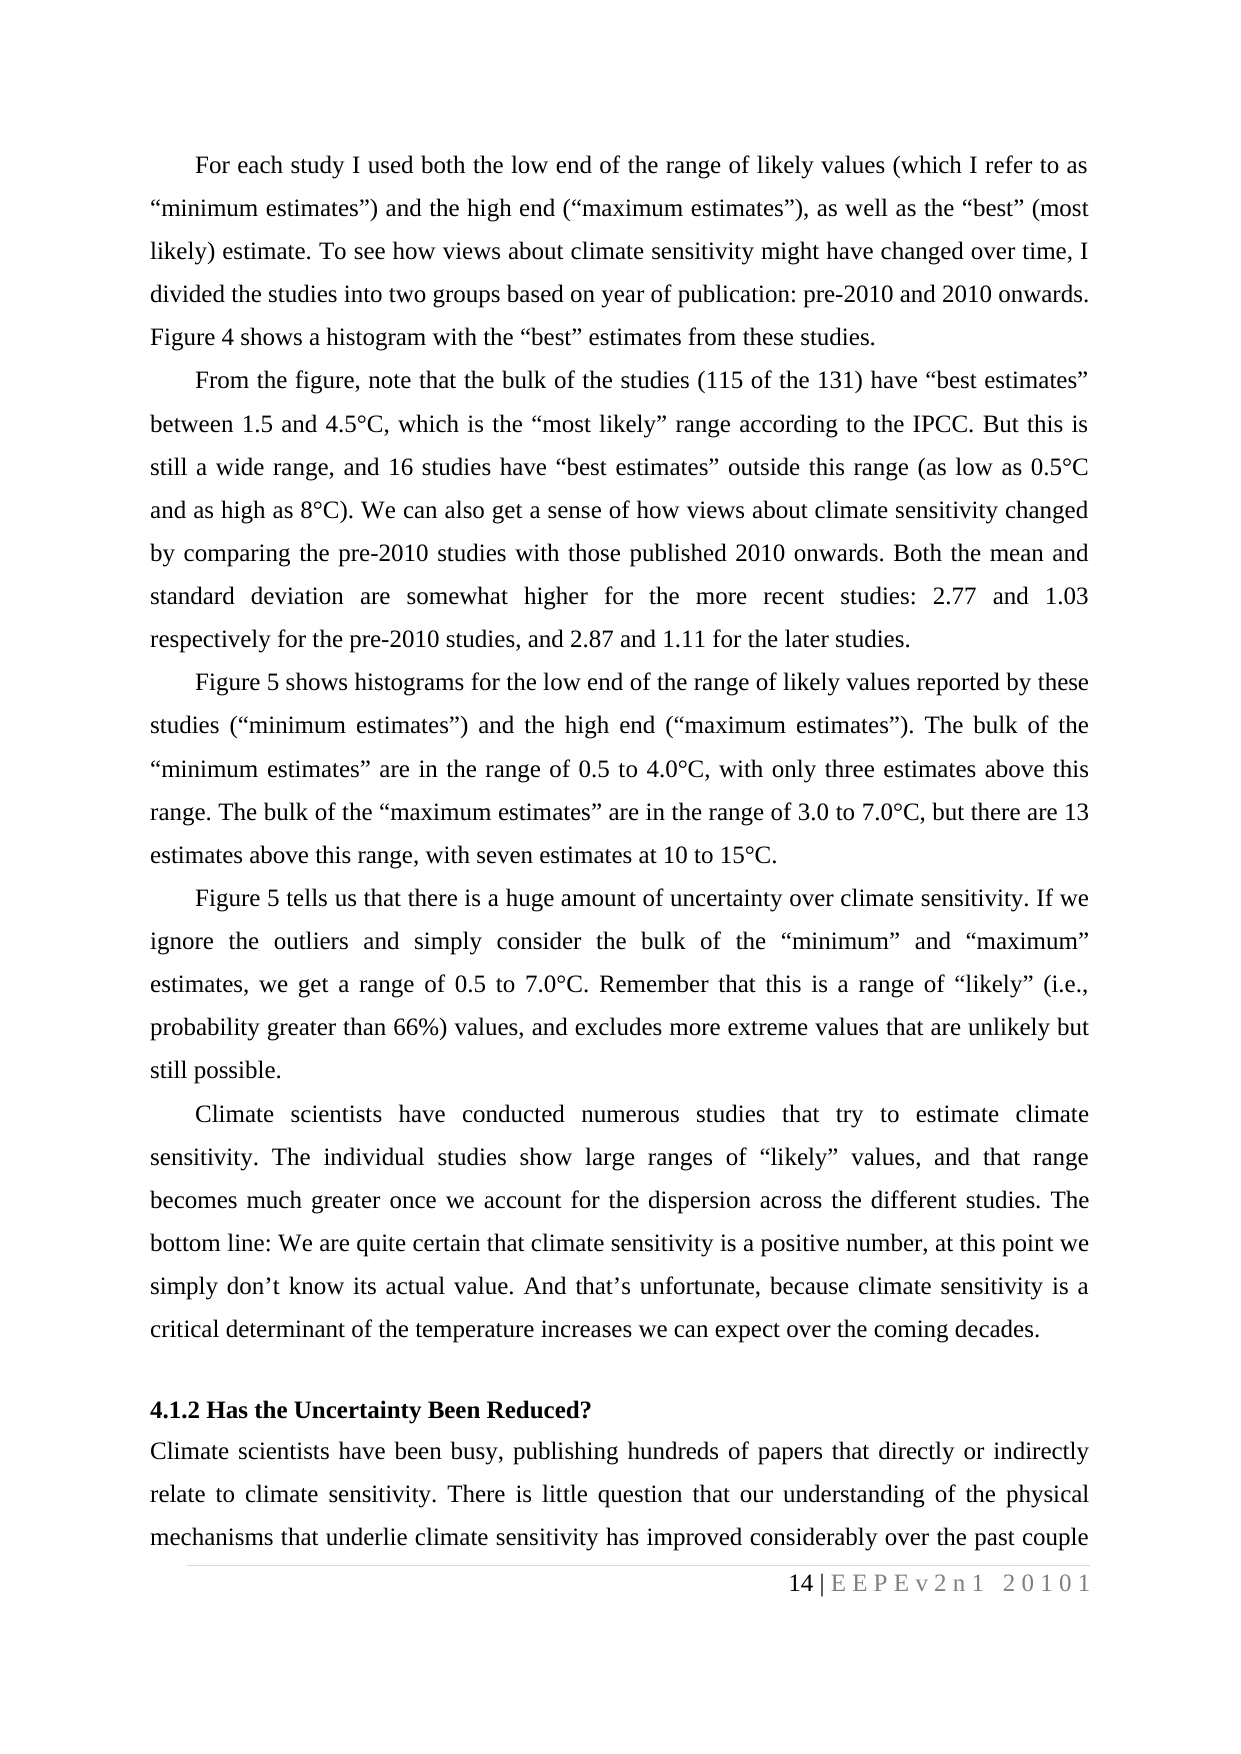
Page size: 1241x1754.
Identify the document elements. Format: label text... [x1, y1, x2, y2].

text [150, 1436, 1090, 1551]
text Figure 5 tells us that there is a huge amount of uncertainty over climate sensitivity. If we ignore the outliers and simply consider the bulk of the “minimum” and “maximum” estimates, we get a range of 0.5 to 7.0°C. Remember that this is a range of “likely” (i.e., probability greater than 66%) values, and excludes more extreme values that are unlikely but still possible. [150, 883, 1090, 1084]
text Climate scientists have conducted numerous studies that try to estimate climate sensitivity. The individual studies show large ranges of “likely” values, and that range becomes much greater once we account for the dispersion across the different studies. The bottom line: We are quite certain that climate sensitivity is a positive number, at this point we simply don’t know its actual value. And that’s unfortunate, because climate sensitivity is a critical determinant of the temperature increases we can expect over the coming decades. [150, 1099, 1090, 1343]
text Figure 5 shows histograms for the low end of the range of likely values reported by these studies (“minimum estimates”) and the high end (“maximum estimates”). The bulk of the “minimum estimates” are in the range of 0.5 to 4.0°C, with only three estimates above this range. The bulk of the “maximum estimates” are in the range of 3.0 to 7.0°C, but there are 13 estimates above this range, with seven estimates at 10 to 15°C. [150, 667, 1090, 869]
subtitle 4.1.2 Has the Uncertainty Been Reduced? [150, 1395, 1090, 1424]
text From the figure, note that the bulk of the studies (115 of the 131) have “best estimates” between 1.5 and 4.5°C, which is the “most likely” range according to the IPCC. But this is still a wide range, and 16 studies have “best estimates” outside this range (as low as 0.5°C and as high as 8°C). We can also get a sense of how views about climate sensitivity changed by comparing the pre-2010 studies with those published 2010 onwards. Both the mean and standard deviation are somewhat higher for the more recent studies: 2.77 and 1.03 respectively for the pre-2010 studies, and 2.87 and 1.11 for the later studies. [150, 366, 1090, 653]
text For each study I used both the low end of the range of likely values (which I refer to as “minimum estimates”) and the high end (“maximum estimates”), as well as the “best” (most likely) estimate. To see how views about climate sensitivity might have changed over time, I divided the studies into two groups based on year of publication: pre-2010 and 2010 onwards. Figure 4 shows a histogram with the “best” estimates from these studies. [150, 150, 1090, 351]
